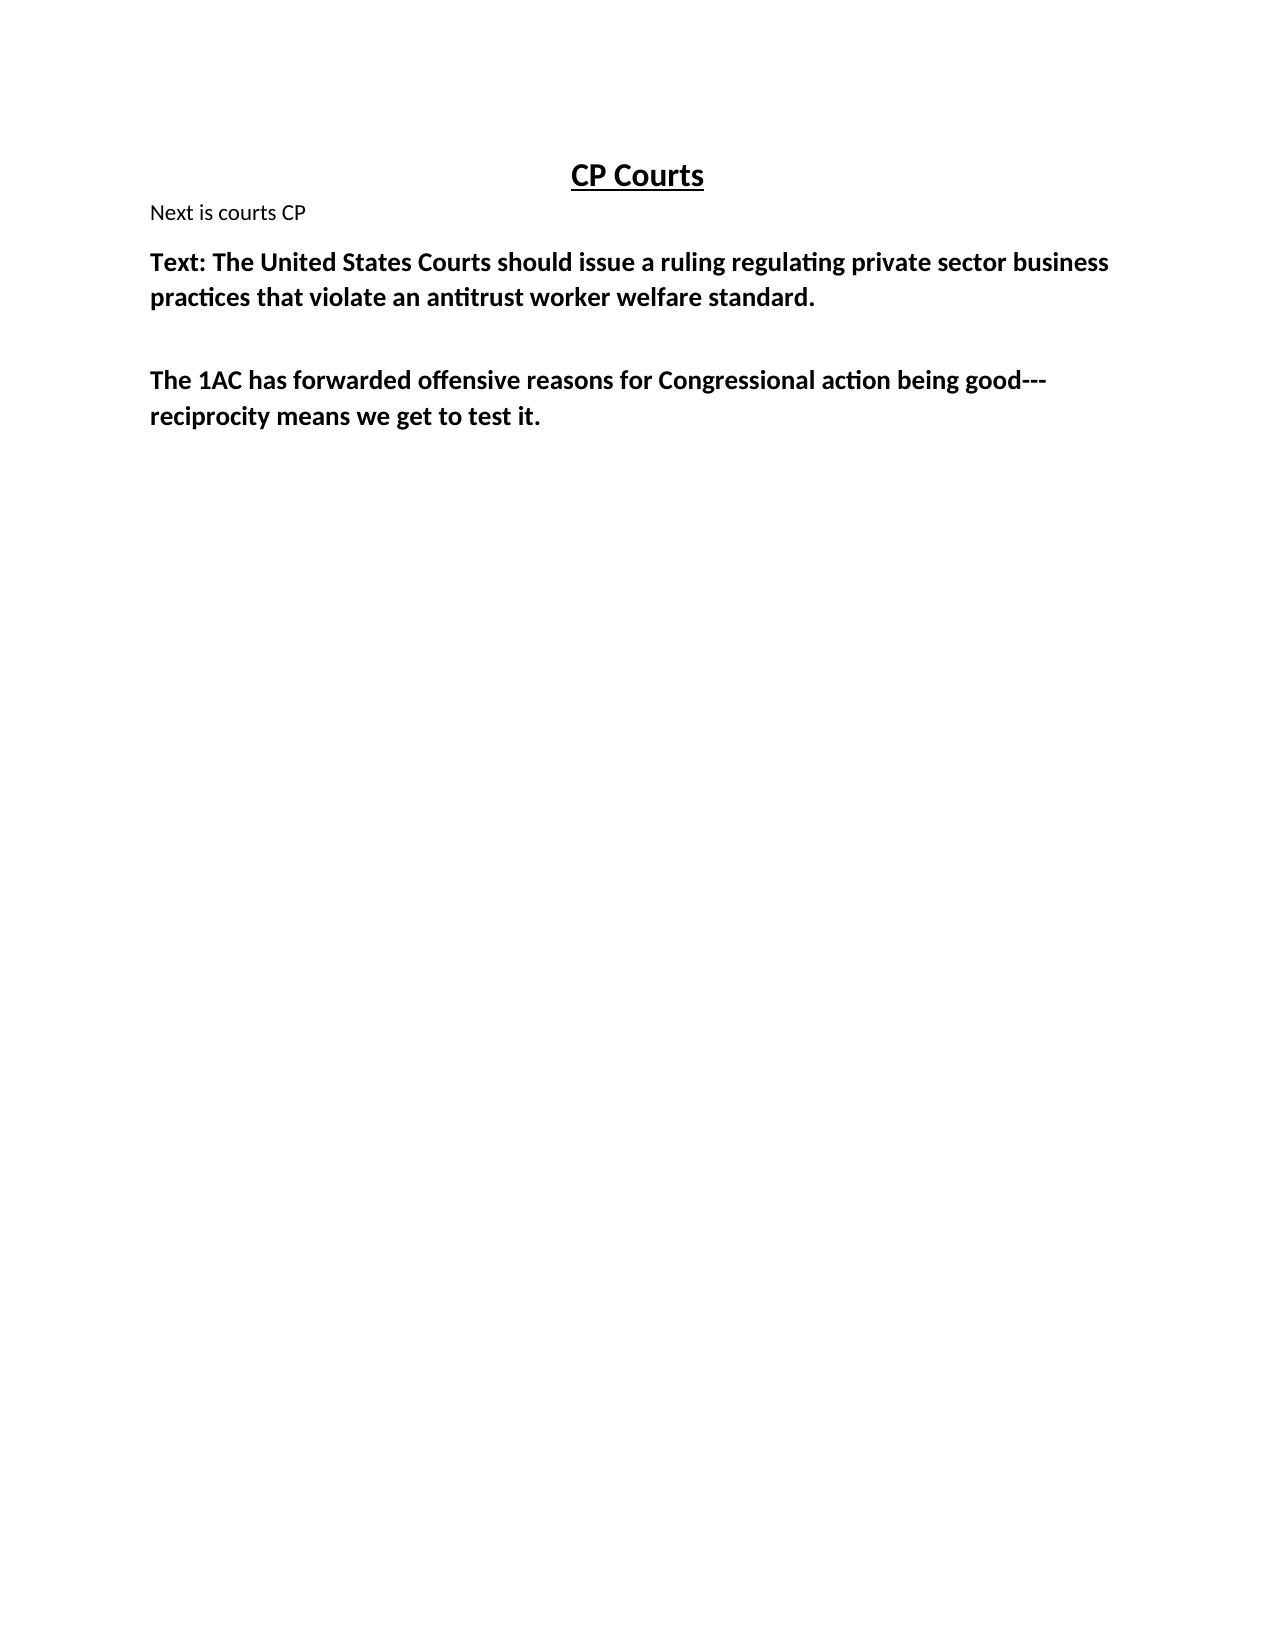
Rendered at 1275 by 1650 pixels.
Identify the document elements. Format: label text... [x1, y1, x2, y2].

text Next is courts CP [150, 198, 1125, 226]
subtitle CP Courts [150, 154, 1125, 195]
subtitle The 1AC has forwarded offensive reasons for Congressional action being good---reciprocity means we get to test it. [150, 363, 1125, 432]
subtitle Text: The United States Courts should issue a ruling regulating private sector business practices that violate an antitrust worker welfare standard. [150, 245, 1125, 314]
